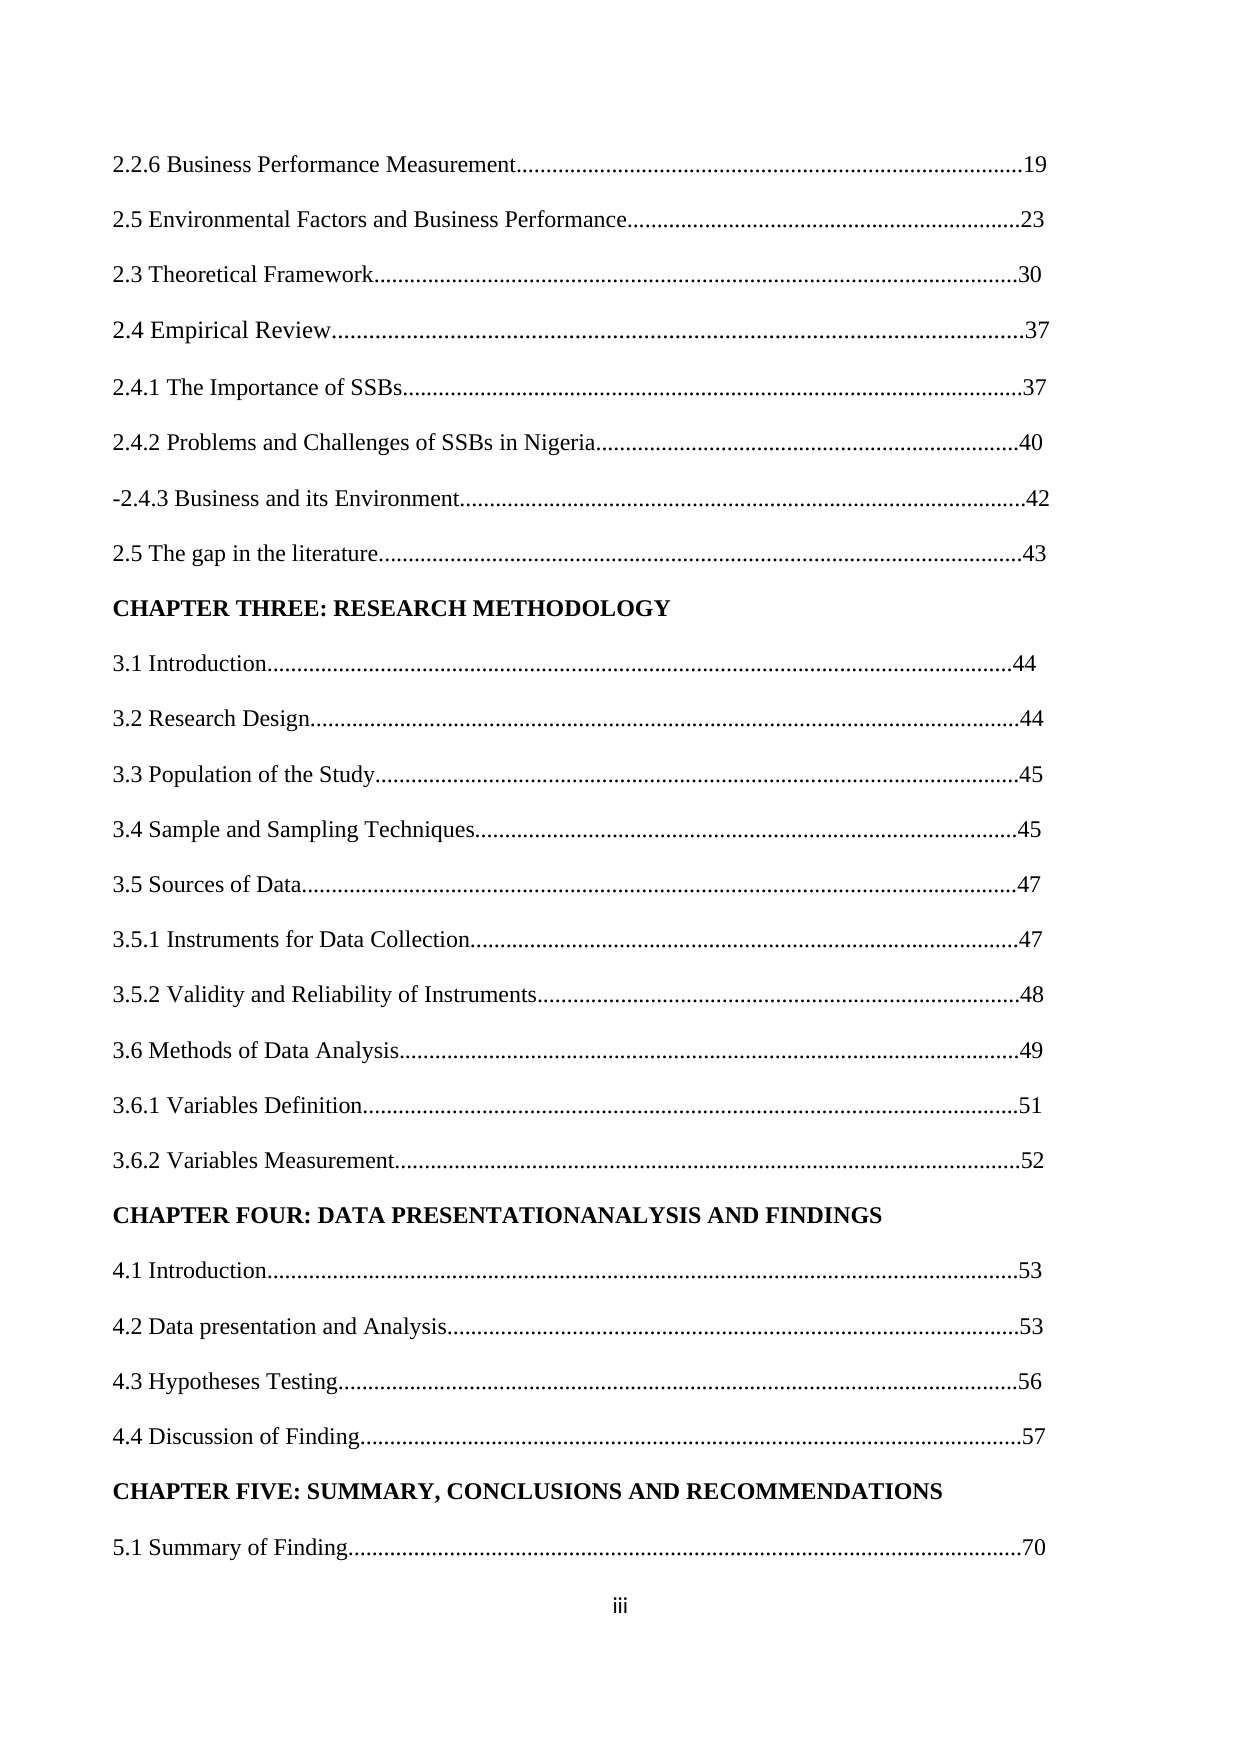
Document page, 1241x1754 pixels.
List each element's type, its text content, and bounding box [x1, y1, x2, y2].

text 3.3 Population of the Study............................................................................................................45 [112, 759, 1109, 787]
text 2.3 Theoretical Framework............................................................................................................30 [112, 260, 1109, 288]
text 4.4 Discussion of Finding...............................................................................................................57 [112, 1422, 1109, 1450]
text 3.5.2 Validity and Reliability of Instruments.................................................................................48 [112, 980, 1109, 1008]
text 5.1 Summary of Finding.................................................................................................................70 [112, 1532, 1109, 1560]
text 2.5 The gap in the literature............................................................................................................43 [112, 539, 1109, 566]
text 3.2 Research Design.......................................................................................................................44 [112, 704, 1109, 732]
text 2.4 Empirical Review...............................................................................................................37 [112, 316, 1109, 344]
text CHAPTER THREE: RESEARCH METHODOLOGY [112, 594, 1109, 622]
text 3.4 Sample and Sampling Techniques...........................................................................................45 [112, 815, 1109, 842]
text -2.4.3 Business and its Environment...............................................................................................42 [112, 483, 1109, 511]
text 3.6.2 Variables Measurement.........................................................................................................52 [112, 1146, 1109, 1174]
text 4.3 Hypotheses Testing..................................................................................................................56 [112, 1367, 1109, 1394]
text 3.5 Sources of Data........................................................................................................................47 [112, 870, 1109, 898]
text 3.6.1 Variables Definition..............................................................................................................51 [112, 1091, 1109, 1118]
text CHAPTER FOUR: DATA PRESENTATIONANALYSIS AND FINDINGS [112, 1201, 1109, 1229]
text 4.2 Data presentation and Analysis................................................................................................53 [112, 1312, 1109, 1339]
text 2.5 Environmental Factors and Business Performance..................................................................23 [112, 205, 1109, 233]
text 3.6 Methods of Data Analysis........................................................................................................49 [112, 1036, 1109, 1063]
text CHAPTER FIVE: SUMMARY, CONCLUSIONS AND RECOMMENDATIONS [112, 1477, 1109, 1505]
text 2.4.1 The Importance of SSBs........................................................................................................37 [112, 373, 1109, 401]
text 3.5.1 Instruments for Data Collection............................................................................................47 [112, 925, 1109, 953]
text 2.4.2 Problems and Challenges of SSBs in Nigeria.......................................................................40 [112, 428, 1109, 456]
text 3.1 Introduction.............................................................................................................................44 [112, 649, 1109, 677]
text 2.2.6 Business Performance Measurement.....................................................................................19 [112, 150, 1109, 178]
text 4.1 Introduction..............................................................................................................................53 [112, 1256, 1109, 1284]
